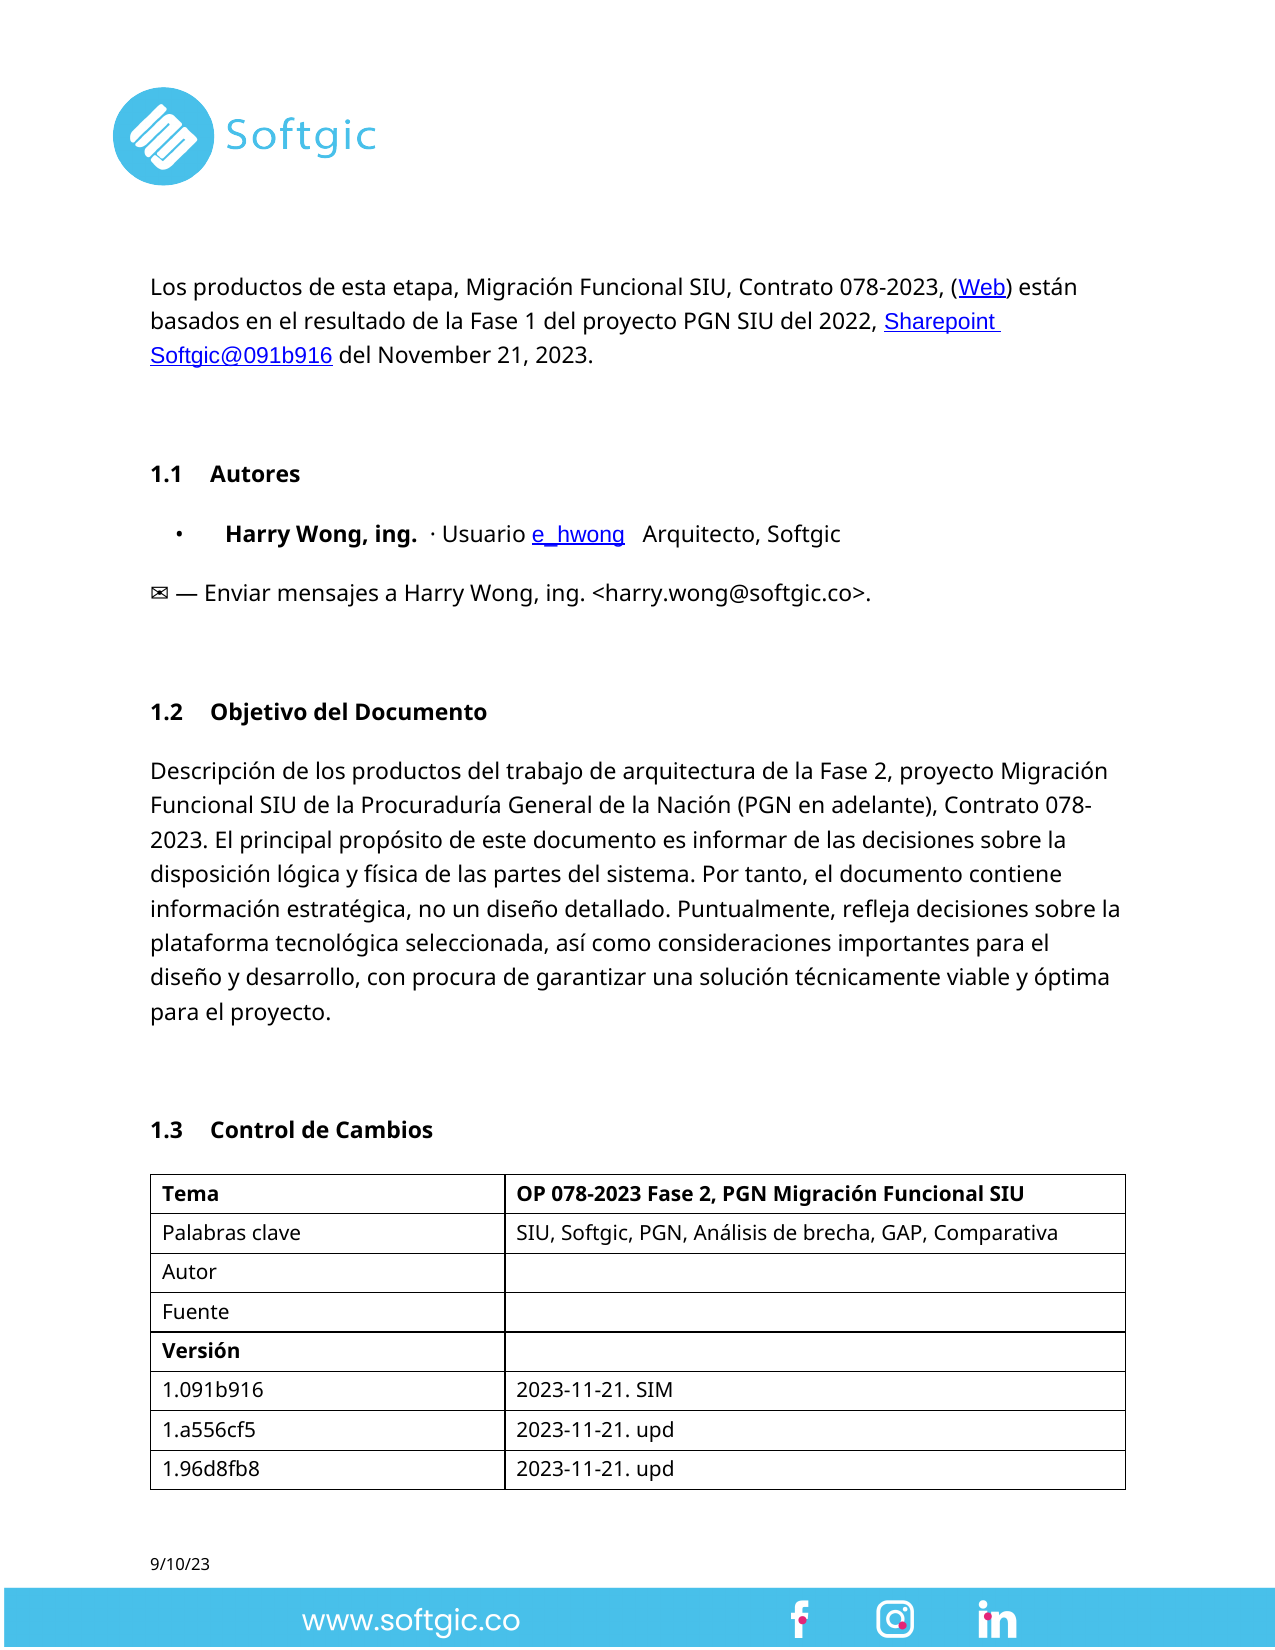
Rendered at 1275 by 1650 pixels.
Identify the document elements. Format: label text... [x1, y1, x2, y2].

table_cell 2023-11-21. upd [506, 1451, 1125, 1489]
table_cell [506, 1333, 1125, 1371]
table_cell 2023-11-21. SIM [506, 1372, 1125, 1410]
table_cell 1.a556cf5 [151, 1411, 504, 1449]
subtitle Autores [150, 458, 1125, 489]
table_cell [506, 1293, 1125, 1331]
list Harry Wong, ing. · Usuario e_hwong Arquitecto, Softgic [175, 518, 1125, 549]
picture [4, 0, 1275, 1647]
text ✉ — Enviar mensajes a Harry Wong, ing. <harry.wong@softgic.co>. [150, 577, 1125, 608]
subtitle Control de Cambios [150, 1114, 1125, 1146]
table_header Tema [151, 1175, 504, 1213]
table_cell Versión [151, 1333, 504, 1371]
table_cell Palabras clave [151, 1214, 504, 1253]
table_cell Autor [151, 1254, 504, 1292]
text Los productos de esta etapa, Migración Funcional SIU, Contrato 078-2023, (Web) están basados en el resultado de la Fase 1 del proyecto PGN SIU del 2022, Sharepoint Softgic@091b916 del November 21, 2023. [150, 271, 1125, 371]
table_cell SIU, Softgic, PGN, Análisis de brecha, GAP, Comparativa [506, 1214, 1125, 1253]
text Descripción de los productos del trabajo de arquitectura de la Fase 2, proyecto Migración Funcional SIU de la Procuraduría General de la Nación (PGN en adelante), Contrato 078-2023. El principal propósito de este documento es informar de las decisiones sobre la disposición lógica y física de las partes del sistema. Por tanto, el documento contiene información estratégica, no un diseño detallado. Puntualmente, refleja decisiones sobre la plataforma tecnológica seleccionada, así como consideraciones importantes para el diseño y desarrollo, con procura de garantizar una solución técnicamente viable y óptima para el proyecto. [150, 755, 1125, 1027]
table_cell 1.091b916 [151, 1372, 504, 1410]
table_header OP 078-2023 Fase 2, PGN Migración Funcional SIU [506, 1175, 1125, 1213]
table_cell 2023-11-21. upd [506, 1411, 1125, 1449]
table_cell Fuente [151, 1293, 504, 1331]
table_cell [506, 1254, 1125, 1292]
subtitle Objetivo del Documento [150, 696, 1125, 727]
table_cell 1.96d8fb8 [151, 1451, 504, 1489]
